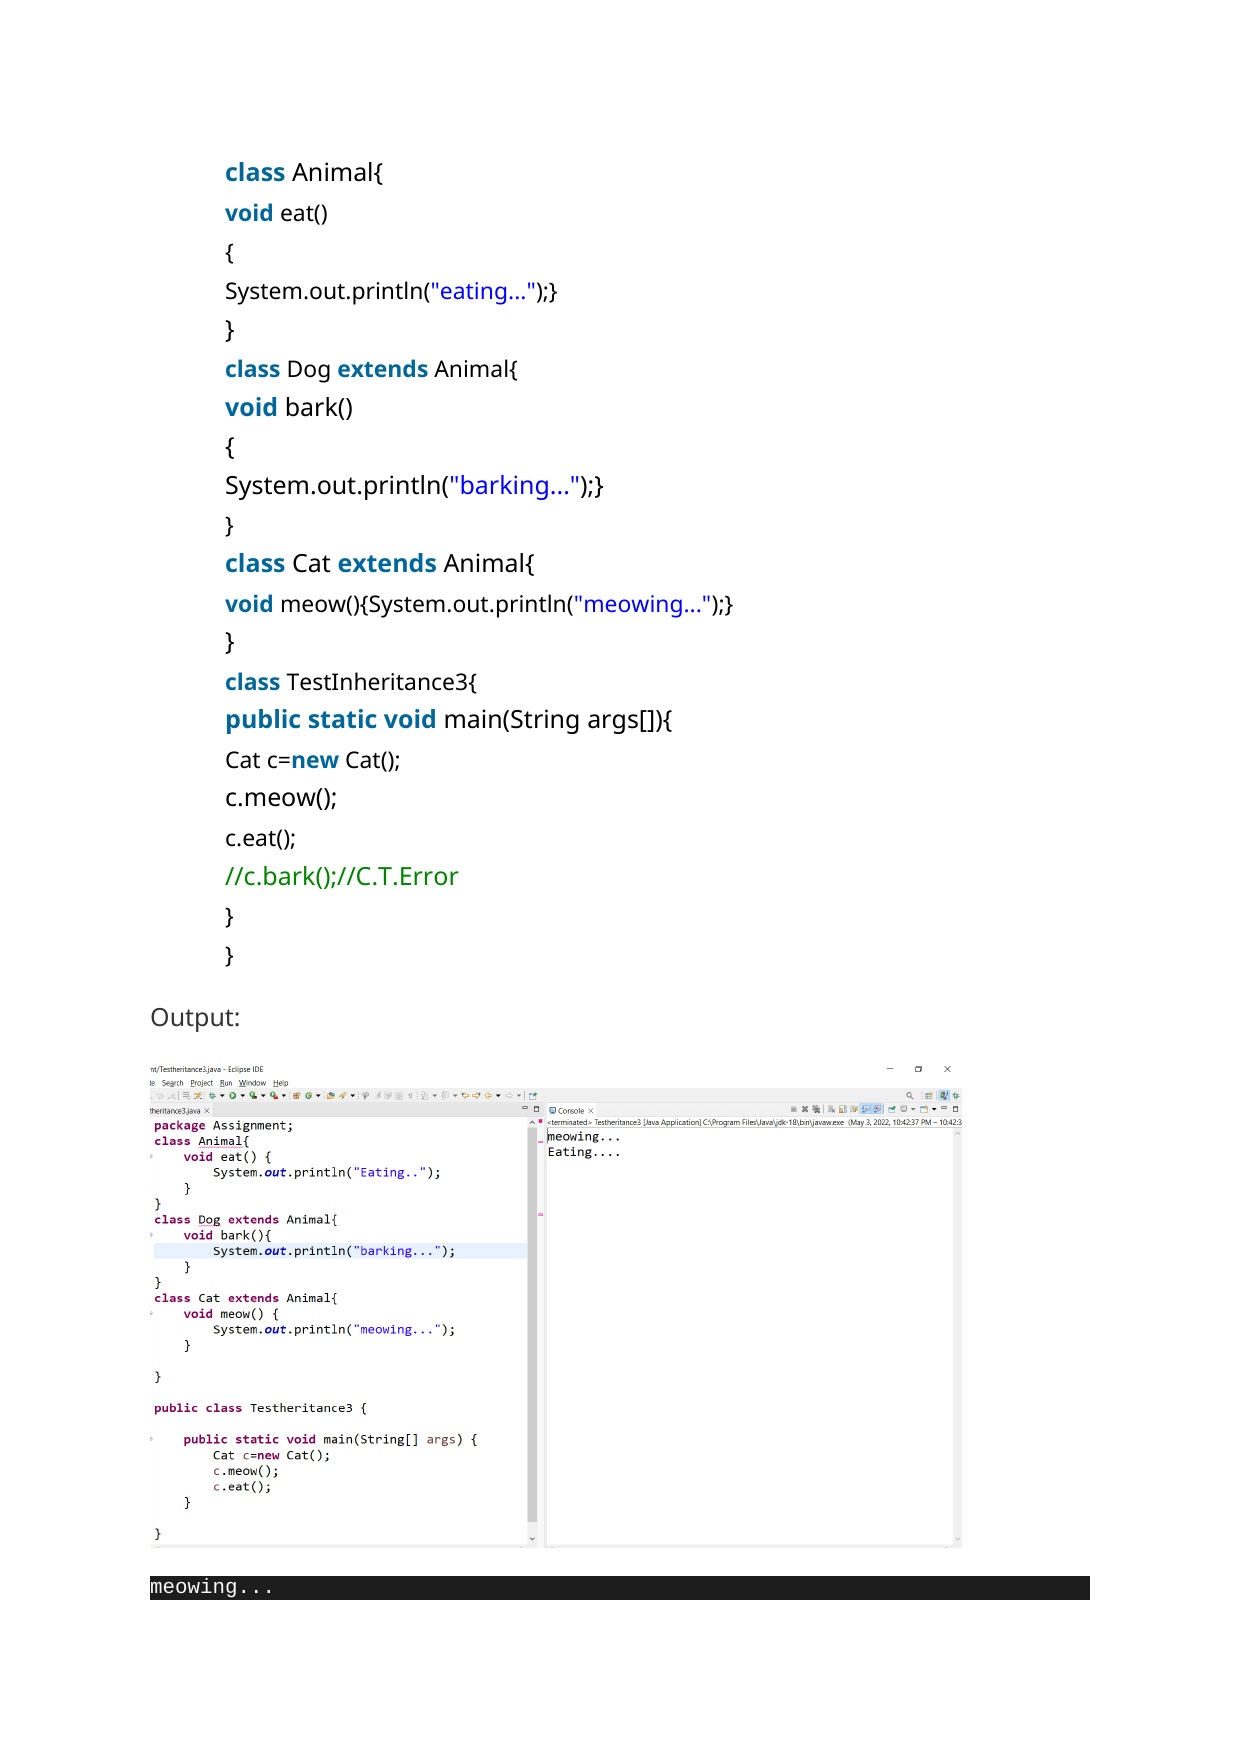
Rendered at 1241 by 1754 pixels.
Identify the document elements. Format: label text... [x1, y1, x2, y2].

text void meow(){System.out.println("meowing...");} [225, 580, 1090, 619]
text public static void main(String args[]){ [225, 697, 1090, 736]
picture [150, 1062, 963, 1548]
text class Dog extends Animal{ [225, 345, 1090, 384]
text class Animal{ [225, 150, 1090, 189]
text void eat() [225, 189, 1090, 228]
text } [225, 931, 1090, 970]
text c.meow(); [225, 775, 1090, 814]
text meowing... [150, 1576, 1090, 1600]
text { [225, 228, 1090, 267]
text Cat c=new Cat(); [225, 736, 1090, 775]
text class TestInheritance3{ [225, 658, 1090, 697]
text class Cat extends Animal{ [225, 541, 1090, 580]
text c.eat(); [225, 814, 1090, 853]
text } [225, 306, 1090, 345]
text { [225, 423, 1090, 462]
text } [225, 619, 1090, 658]
text //c.bark();//C.T.Error [225, 853, 1090, 892]
text System.out.println("barking...");} [225, 462, 1090, 502]
text System.out.println("eating...");} [225, 267, 1090, 306]
text } [225, 892, 1090, 931]
text void bark() [225, 384, 1090, 423]
text Output: [150, 999, 1090, 1033]
text } [225, 502, 1090, 541]
